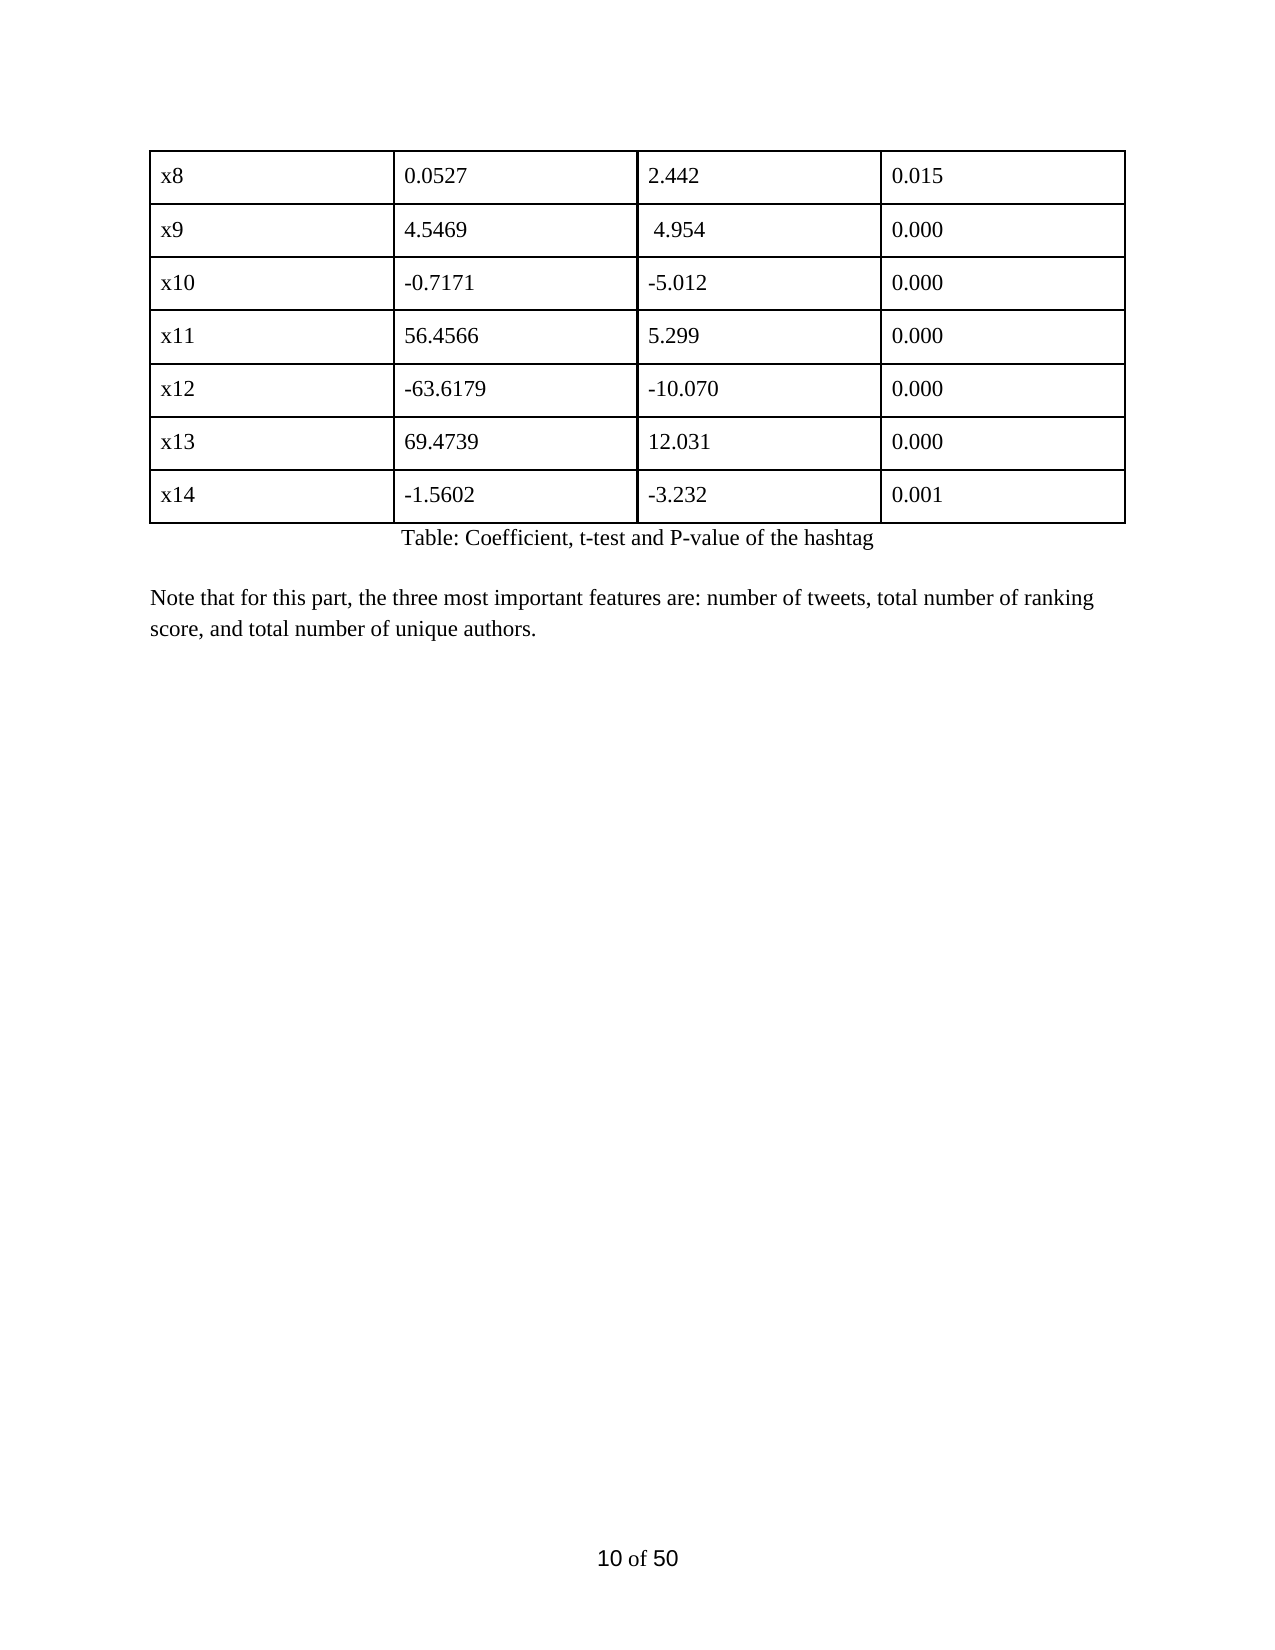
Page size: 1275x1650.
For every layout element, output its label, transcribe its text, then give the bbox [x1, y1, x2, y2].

table_cell x13 [151, 418, 393, 469]
table_cell 4.954 [639, 205, 880, 256]
table_cell -1.5602 [395, 471, 636, 522]
table_cell 12.031 [639, 418, 880, 469]
table_cell 0.015 [882, 152, 1124, 203]
text Table: Coefficient, t-test and P-value of the hashtag [150, 524, 1125, 550]
table_cell x11 [151, 311, 393, 362]
text Note that for this part, the three most important features are: number of tweets, total number of ranking score, and total number of unique authors. [150, 584, 1125, 641]
table_cell x9 [151, 205, 393, 256]
table_cell 0.000 [882, 258, 1124, 309]
table_cell 5.299 [639, 311, 880, 362]
table_cell -3.232 [639, 471, 880, 522]
table_cell -10.070 [639, 365, 880, 416]
table_cell x10 [151, 258, 393, 309]
table_cell -63.6179 [395, 365, 636, 416]
table_cell x14 [151, 471, 393, 522]
table_cell 2.442 [639, 152, 880, 203]
table_cell x12 [151, 365, 393, 416]
table_cell 0.000 [882, 205, 1124, 256]
table_cell 0.001 [882, 471, 1124, 522]
table_cell -0.7171 [395, 258, 636, 309]
table_cell 0.000 [882, 311, 1124, 362]
table_cell 0.000 [882, 365, 1124, 416]
table_cell 69.4739 [395, 418, 636, 469]
table_cell 56.4566 [395, 311, 636, 362]
table_cell x8 [151, 152, 393, 203]
table_cell -5.012 [639, 258, 880, 309]
table_cell 0.000 [882, 418, 1124, 469]
table_cell 0.0527 [395, 152, 636, 203]
table_cell 4.5469 [395, 205, 636, 256]
